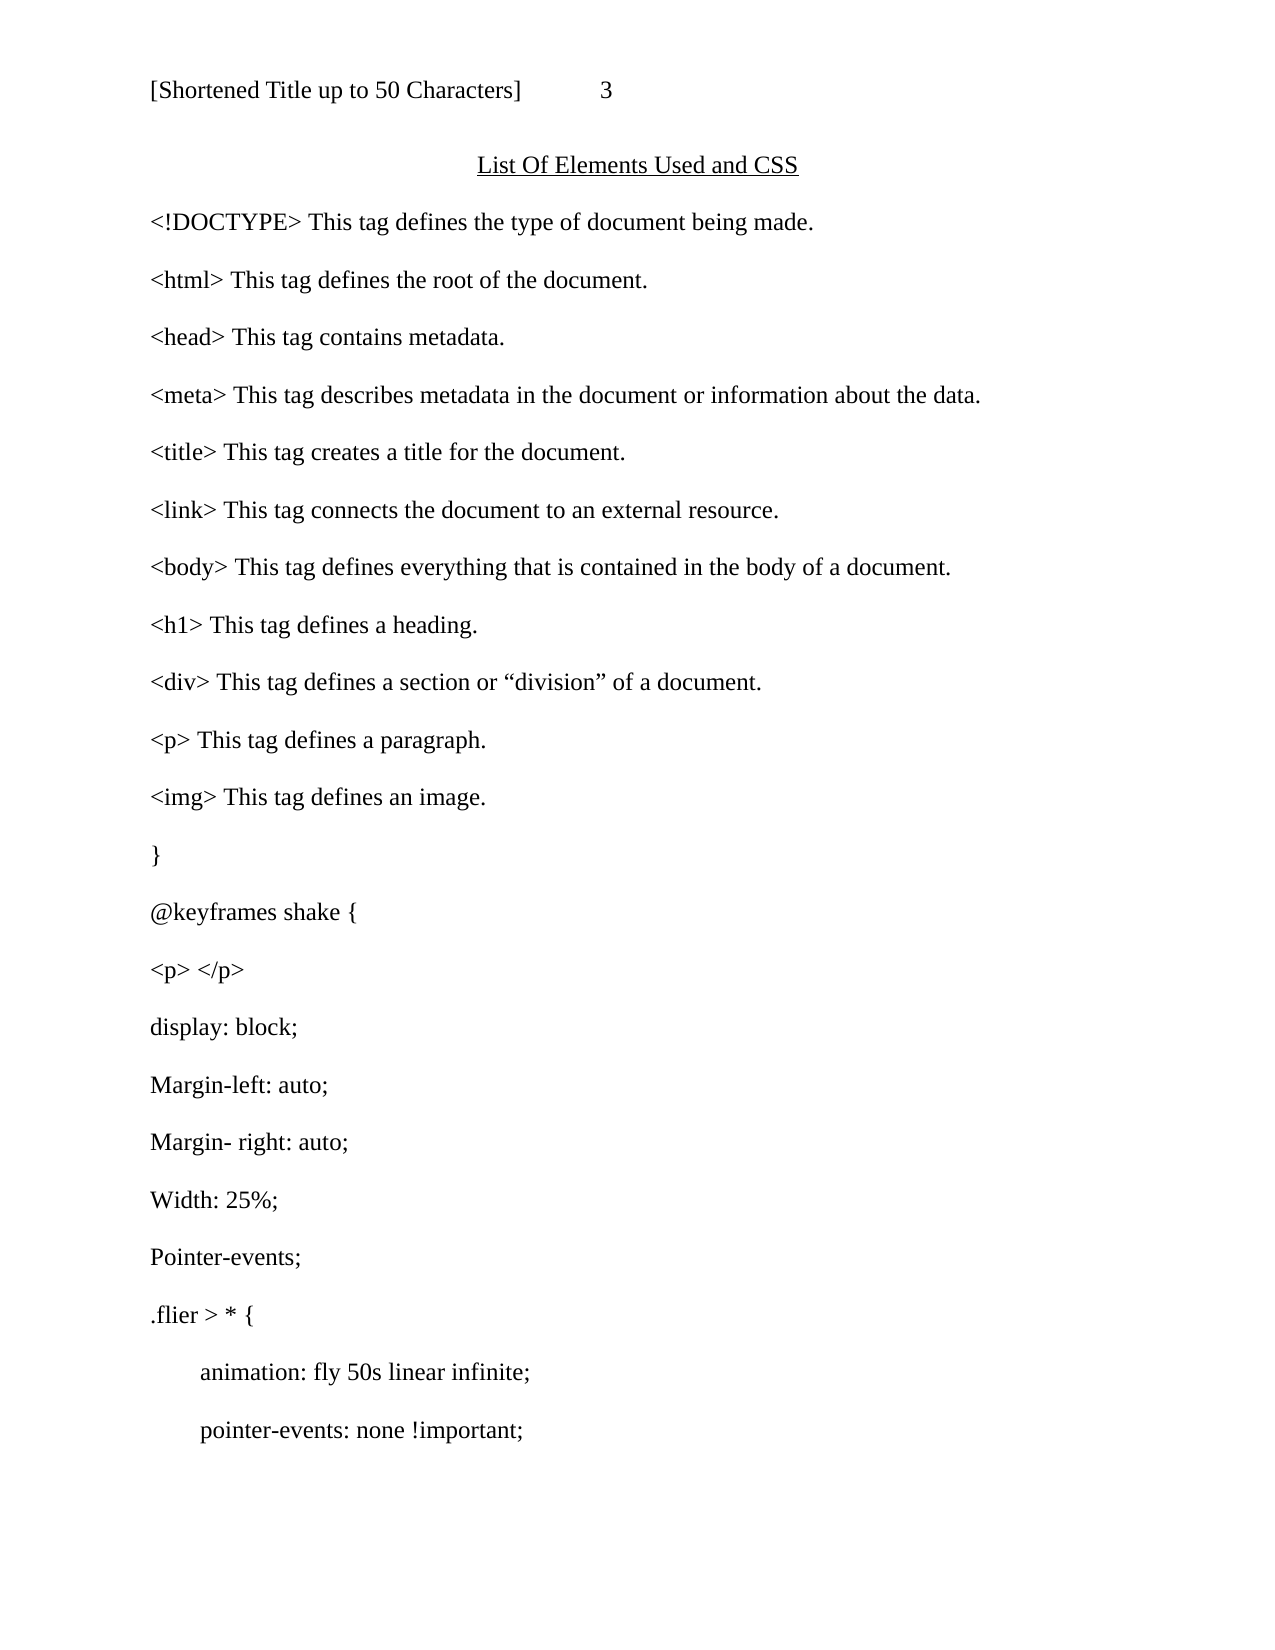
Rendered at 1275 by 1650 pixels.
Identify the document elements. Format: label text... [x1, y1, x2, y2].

text <img> This tag defines an image. [150, 782, 1125, 811]
text Width: 25%; [150, 1185, 1125, 1214]
text <html> This tag defines the root of the document. [150, 265, 1125, 294]
text Margin-left: auto; [150, 1070, 1125, 1099]
text <body> This tag defines everything that is contained in the body of a document. [150, 552, 1125, 581]
text List Of Elements Used and CSS [150, 150, 1125, 179]
text pointer-events: none !important; [150, 1415, 1125, 1444]
text } [150, 840, 1125, 869]
text Margin- right: auto; [150, 1127, 1125, 1156]
text <meta> This tag describes metadata in the document or information about the data. [150, 380, 1125, 409]
text <p> </p> [150, 955, 1125, 984]
text <p> This tag defines a paragraph. [150, 725, 1125, 754]
text <head> This tag contains metadata. [150, 322, 1125, 351]
text .flier > * { [150, 1300, 1125, 1329]
text @keyframes shake { [150, 897, 1125, 926]
text animation: fly 50s linear infinite; [150, 1357, 1125, 1386]
text <title> This tag creates a title for the document. [150, 437, 1125, 466]
text <!DOCTYPE> This tag defines the type of document being made. [150, 207, 1125, 236]
text display: block; [150, 1012, 1125, 1041]
text Pointer-events; [150, 1242, 1125, 1271]
text <link> This tag connects the document to an external resource. [150, 495, 1125, 524]
text <div> This tag defines a section or “division” of a document. [150, 667, 1125, 696]
text <h1> This tag defines a heading. [150, 610, 1125, 639]
